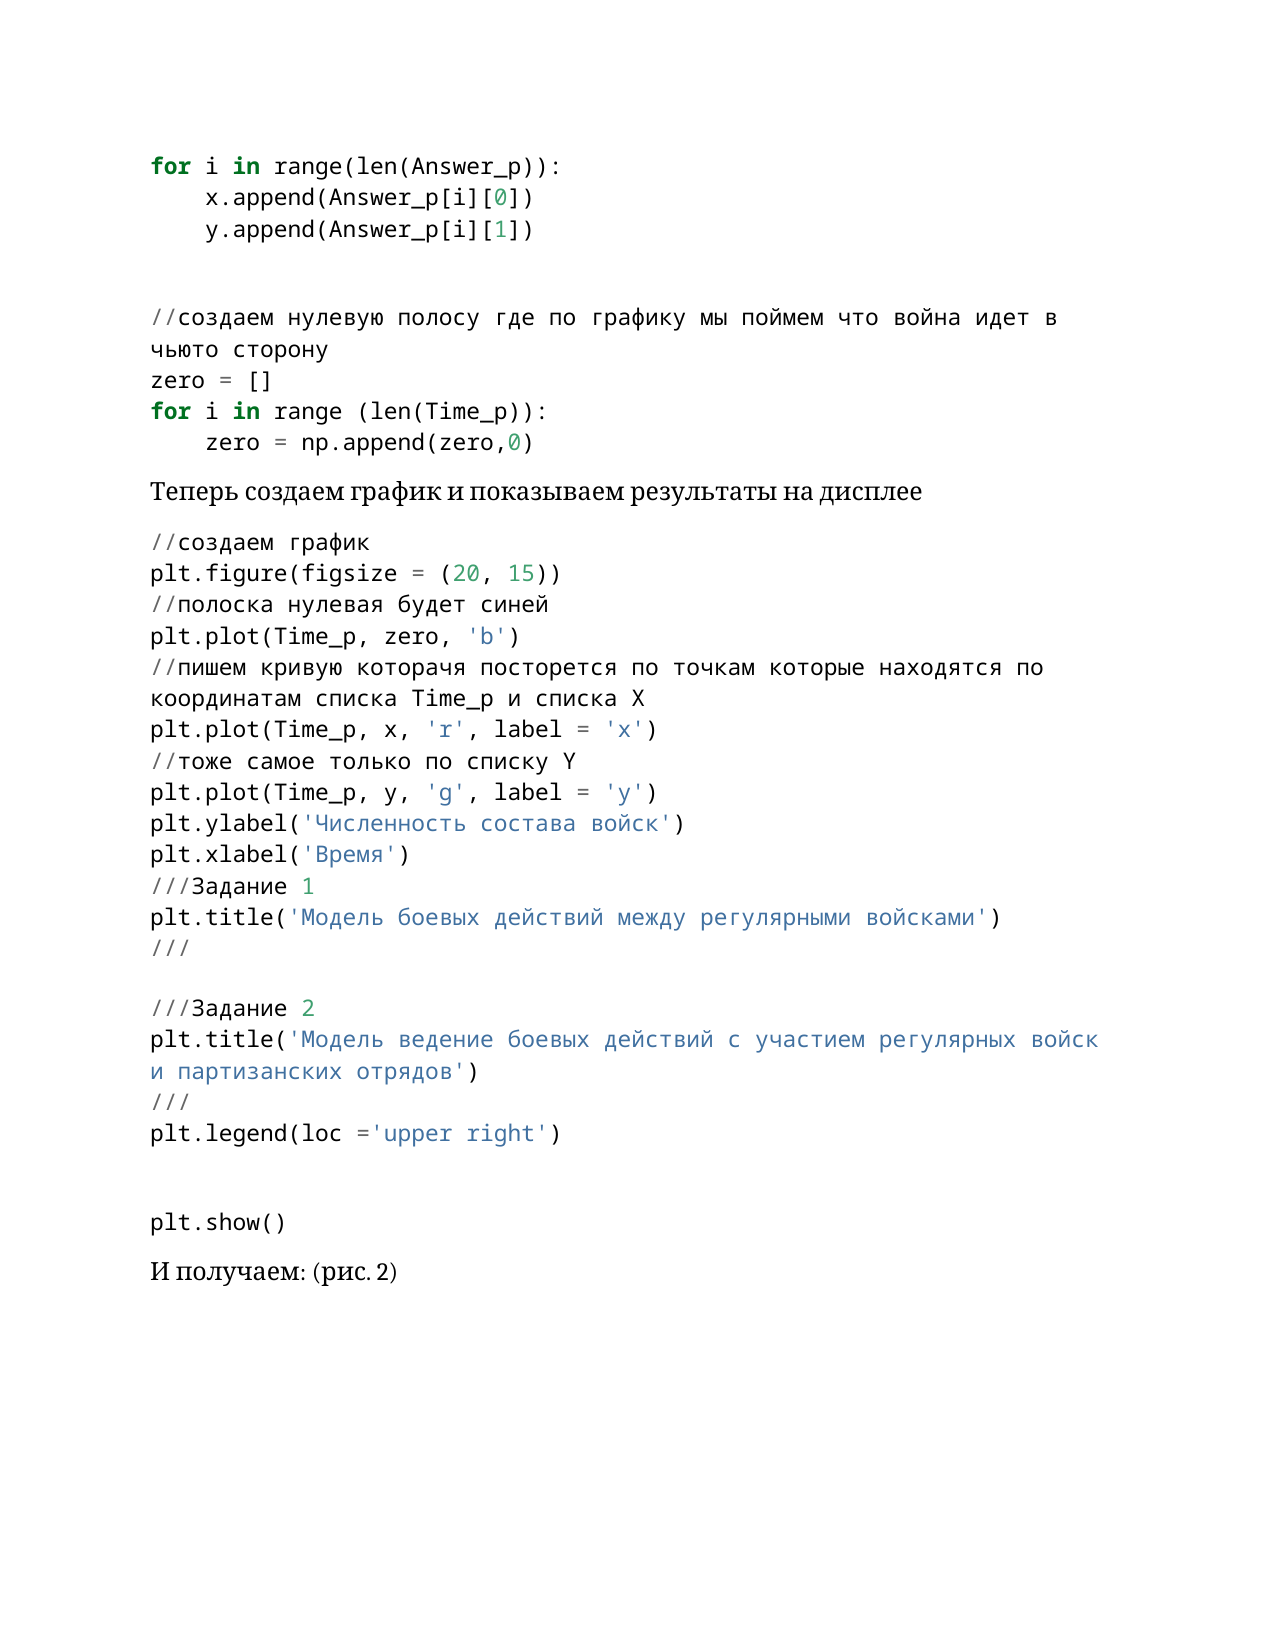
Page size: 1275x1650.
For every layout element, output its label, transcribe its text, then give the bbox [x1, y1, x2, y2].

text //создаем график plt.figure(figsize = (20, 15)) //полоска нулевая будет синей plt.plot(Time_p, zero, 'b') //пишем кривую которачя посторется по точкам которые находятся по координатам списка Time_p и списка X plt.plot(Time_p, x, 'r', label = 'x') //тоже самое только по списку Y plt.plot(Time_p, y, 'g', label = 'y') plt.ylabel('Численность состава войск') plt.xlabel('Время') ///Задание 1 plt.title('Модель боевых действий между регулярными войсками') /// ///Задание 2 plt.title('Модель ведение боевых действий с участием регулярных войск и партизанских отрядов') /// plt.legend(loc ='upper right') plt.show() [150, 526, 1125, 1237]
text Теперь создаем график и показываем результаты на дисплее [150, 478, 1125, 507]
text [150, 150, 1125, 457]
text И получаем: (рис. 2) [150, 1258, 1125, 1287]
